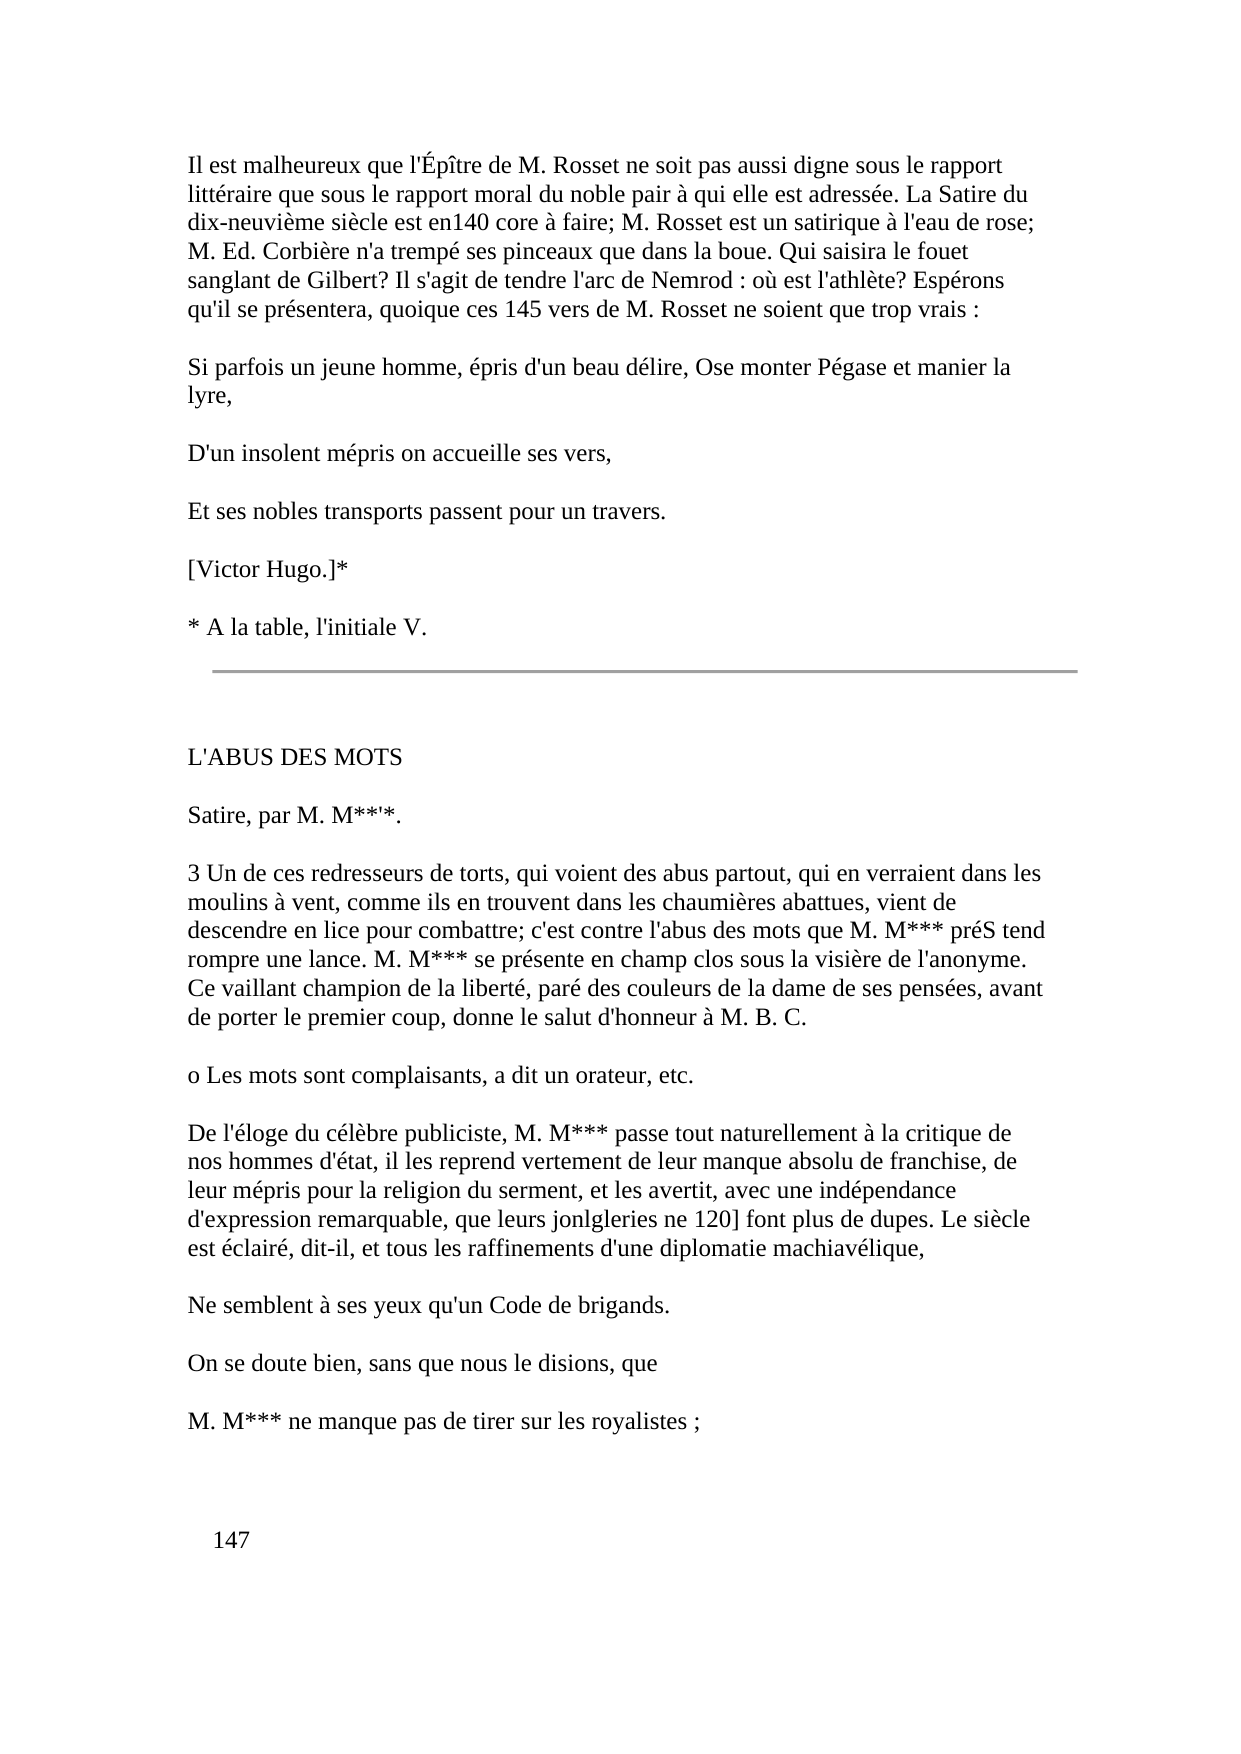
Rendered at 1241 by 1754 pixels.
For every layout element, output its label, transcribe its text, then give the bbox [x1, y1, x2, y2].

text * A la table, l'initiale V. [187, 612, 1053, 641]
text L'ABUS DES MOTS [187, 742, 1053, 771]
text o Les mots sont complaisants, a dit un orateur, etc. [187, 1060, 1053, 1088]
text Et ses nobles transports passent pour un travers. [187, 496, 1053, 525]
text On se doute bien, sans que nous le disions, que [187, 1348, 1053, 1377]
text [Victor Hugo.]* [187, 554, 1053, 583]
text Satire, par M. M**'*. [187, 800, 1053, 829]
text M. M*** ne manque pas de tirer sur les royalistes ; [187, 1406, 1053, 1435]
text Ne semblent à ses yeux qu'un Code de brigands. [187, 1291, 1053, 1319]
text D'un insolent mépris on accueille ses vers, [187, 438, 1053, 467]
text Si parfois un jeune homme, épris d'un beau délire, Ose monter Pégase et manier la lyre, [187, 352, 1053, 409]
text De l'éloge du célèbre publiciste, M. M*** passe tout naturellement à la critique de nos hommes d'état, il les reprend vertement de leur manque absolu de franchise, de leur mépris pour la religion du serment, et les avertit, avec une indépendance d'expression remarquable, que leurs jonlgleries ne 120] font plus de dupes. Le siècle est éclairé, dit-il, et tous les raffinements d'une diplomatie machiavélique, [187, 1118, 1053, 1261]
text 3 Un de ces redresseurs de torts, qui voient des abus partout, qui en verraient dans les moulins à vent, comme ils en trouvent dans les chaumières abattues, vient de descendre en lice pour combattre; c'est contre l'abus des mots que M. M*** préS tend rompre une lance. M. M*** se présente en champ clos sous la visière de l'anonyme. Ce vaillant champion de la liberté, paré des couleurs de la dame de ses pensées, avant de porter le premier coup, donne le salut d'honneur à M. B. C. [187, 858, 1053, 1031]
text Il est malheureux que l'Épître de M. Rosset ne soit pas aussi digne sous le rapport littéraire que sous le rapport moral du noble pair à qui elle est adressée. La Satire du dix-neuvième siècle est en140 core à faire; M. Rosset est un satirique à l'eau de rose; M. Ed. Corbière n'a trempé ses pinceaux que dans la boue. Qui saisira le fouet sanglant de Gilbert? Il s'agit de tendre l'arc de Nemrod : où est l'athlète? Espérons qu'il se présentera, quoique ces 145 vers de M. Rosset ne soient que trop vrais : [187, 150, 1053, 322]
